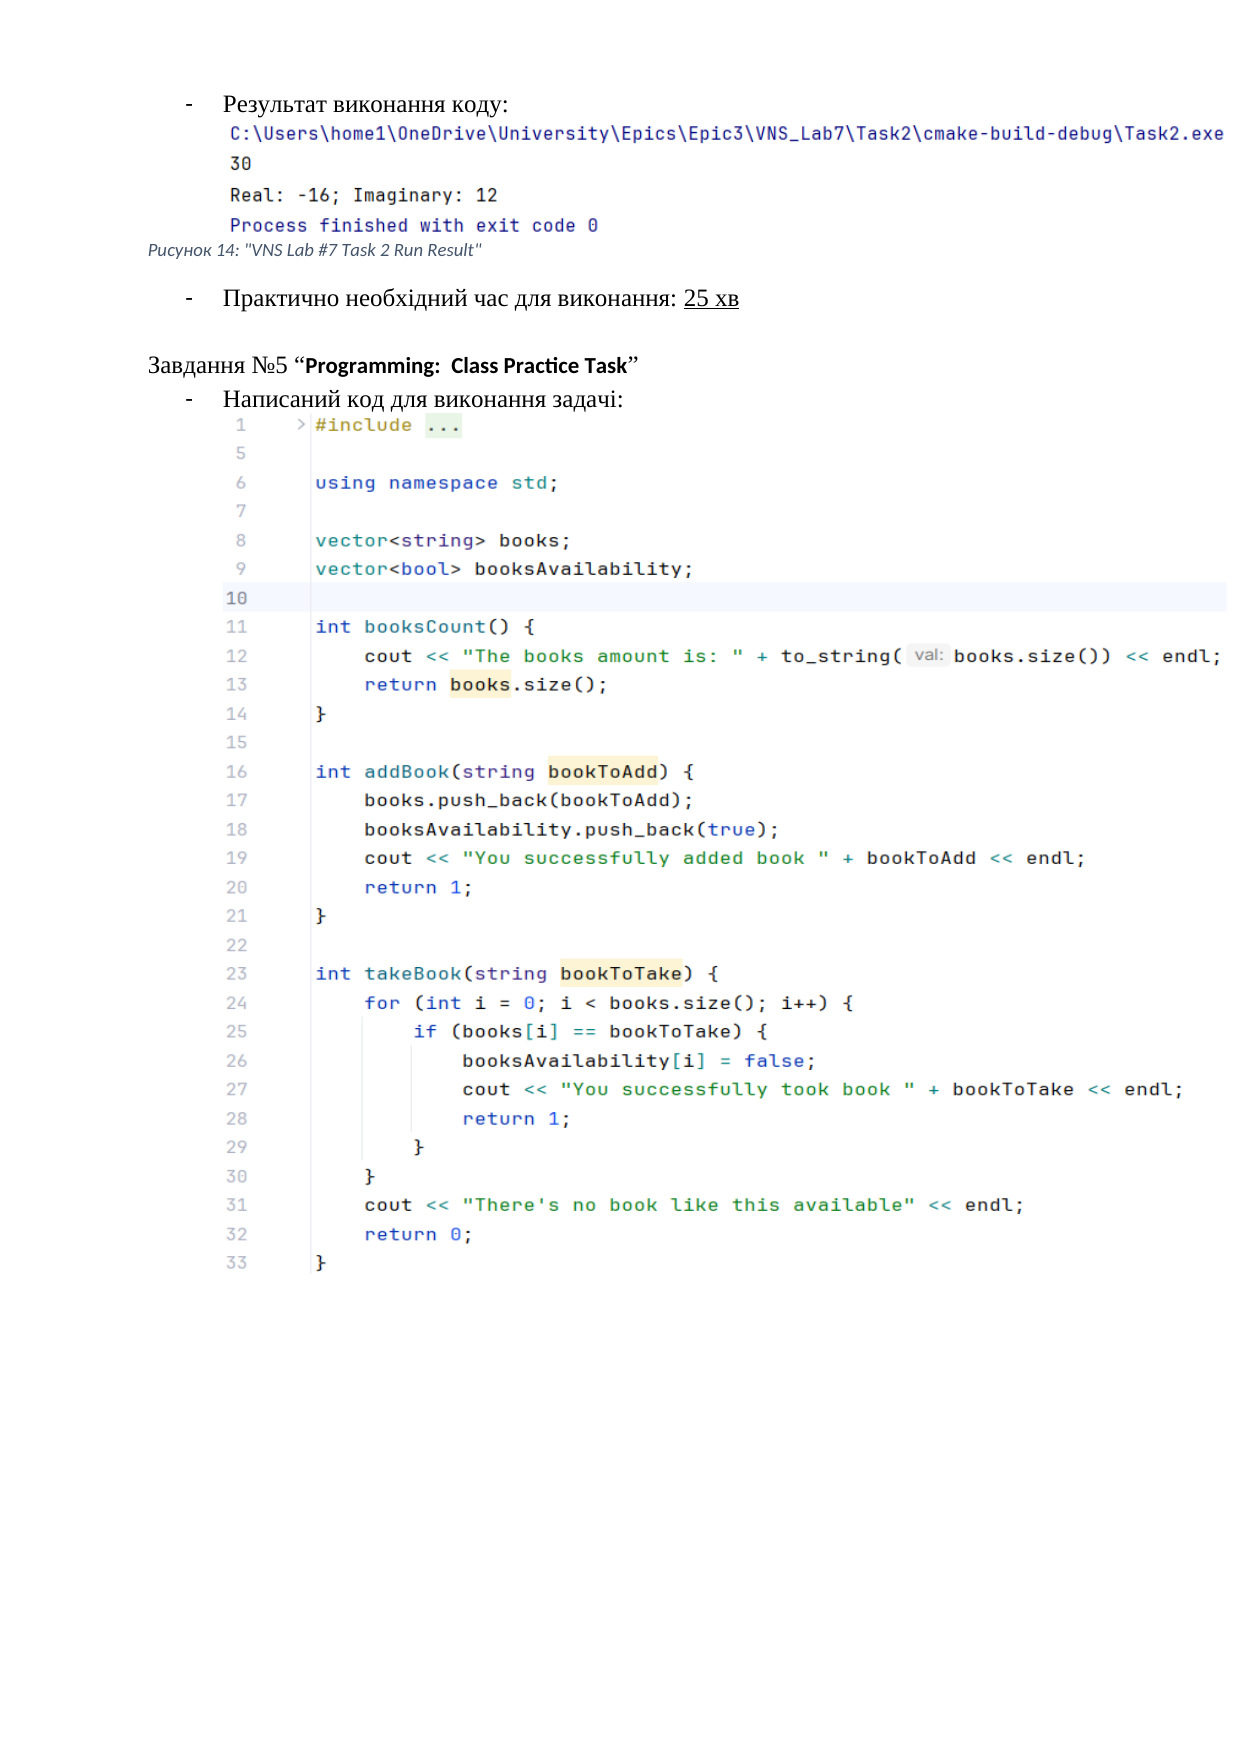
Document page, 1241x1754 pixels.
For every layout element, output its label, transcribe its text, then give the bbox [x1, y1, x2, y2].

picture [222, 413, 1227, 1274]
list Практично необхідний час для виконання: 25 хв [185, 282, 1152, 312]
text Завдання №5 “Programming: Class Practice Task” [148, 350, 1152, 379]
list Написаний код для виконання задачі: [185, 383, 1152, 414]
picture [222, 123, 1227, 234]
list Результат виконання коду: [185, 88, 1152, 119]
